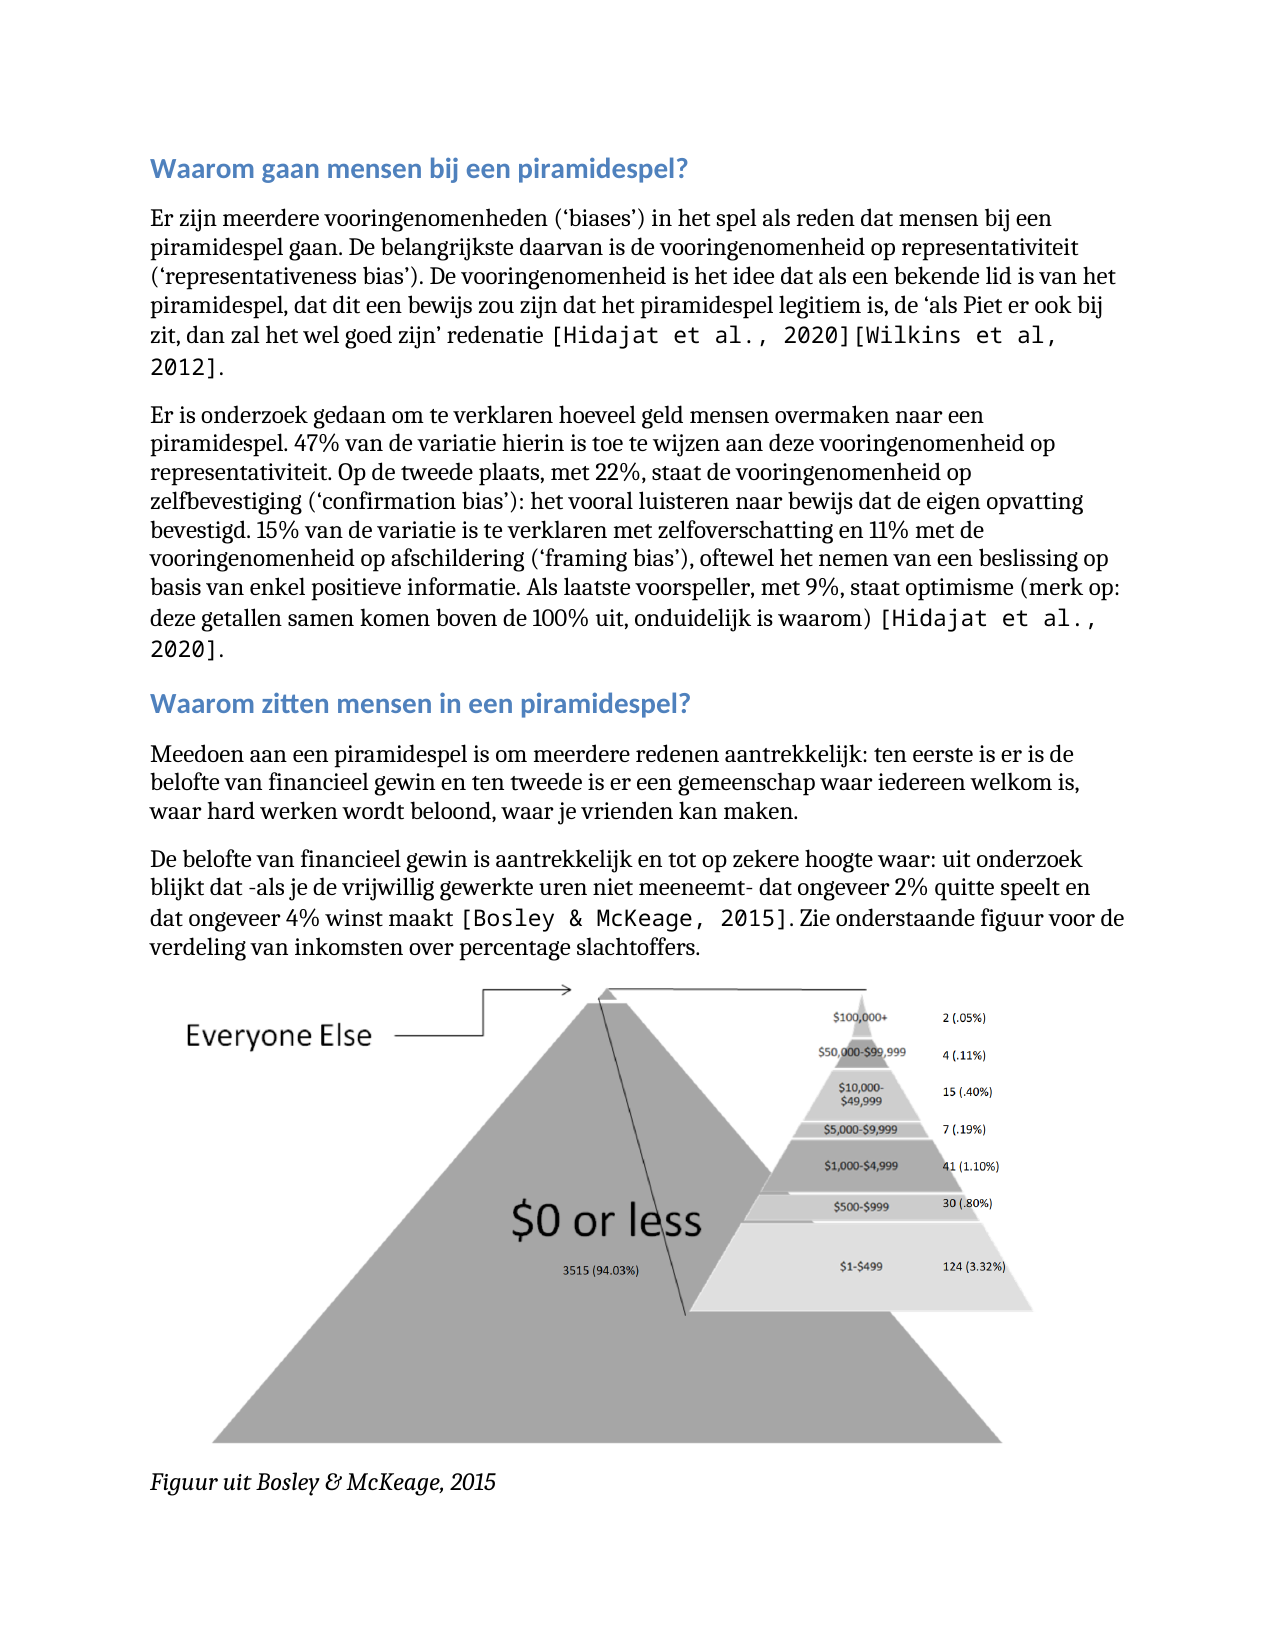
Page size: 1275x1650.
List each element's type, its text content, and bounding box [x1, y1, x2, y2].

text De belofte van financieel gewin is aantrekkelijk en tot op zekere hoogte waar: uit onderzoek blijkt dat -als je de vrijwillig gewerkte uren niet meeneemt- dat ongeveer 2% quitte speelt en dat ongeveer 4% winst maakt [Bosley & McKeage, 2015]. Zie onderstaande figuur voor de verdeling van inkomsten over percentage slachtoffers. [150, 844, 1125, 962]
picture [168, 980, 1044, 1448]
text Er zijn meerdere vooringenomenheden (‘biases’) in het spel als reden dat mensen bij een piramidespel gaan. De belangrijkste daarvan is de vooringenomenheid op representativiteit (‘representativeness bias’). De vooringenomenheid is het idee dat als een bekende lid is van het piramidespel, dat dit een bewijs zou zijn dat het piramidespel legitiem is, de ‘als Piet er ook bij zit, dan zal het wel goed zijn’ redenatie [Hidajat et al., 2020][Wilkins et al, 2012]. [150, 204, 1125, 382]
text Figuur uit Bosley & McKeage, 2015 [150, 1468, 1125, 1497]
subtitle Waarom zitten mensen in een piramidespel? [150, 685, 1125, 721]
text Er is onderzoek gedaan om te verklaren hoeveel geld mensen overmaken naar een piramidespel. 47% van de variatie hierin is toe te wijzen aan deze vooringenomenheid op representativiteit. Op de tweede plaats, met 22%, staat de vooringenomenheid op zelfbevestiging (‘confirmation bias’): het vooral luisteren naar bewijs dat de eigen opvatting bevestigd. 15% van de variatie is te verklaren met zelfoverschatting en 11% met de vooringenomenheid op afschildering (‘framing bias’), oftewel het nemen van een beslissing op basis van enkel positieve informatie. Als laatste voorspeller, met 9%, staat optimisme (merk op: deze getallen samen komen boven de 100% uit, onduidelijk is waarom) [Hidajat et al., 2020]. [150, 401, 1125, 664]
subtitle Waarom gaan mensen bij een piramidespel? [150, 150, 1125, 186]
text Meedoen aan een piramidespel is om meerdere redenen aantrekkelijk: ten eerste is er is de belofte van financieel gewin en ten tweede is er een gemeenschap waar iedereen welkom is, waar hard werken wordt beloond, waar je vrienden kan maken. [150, 739, 1125, 826]
